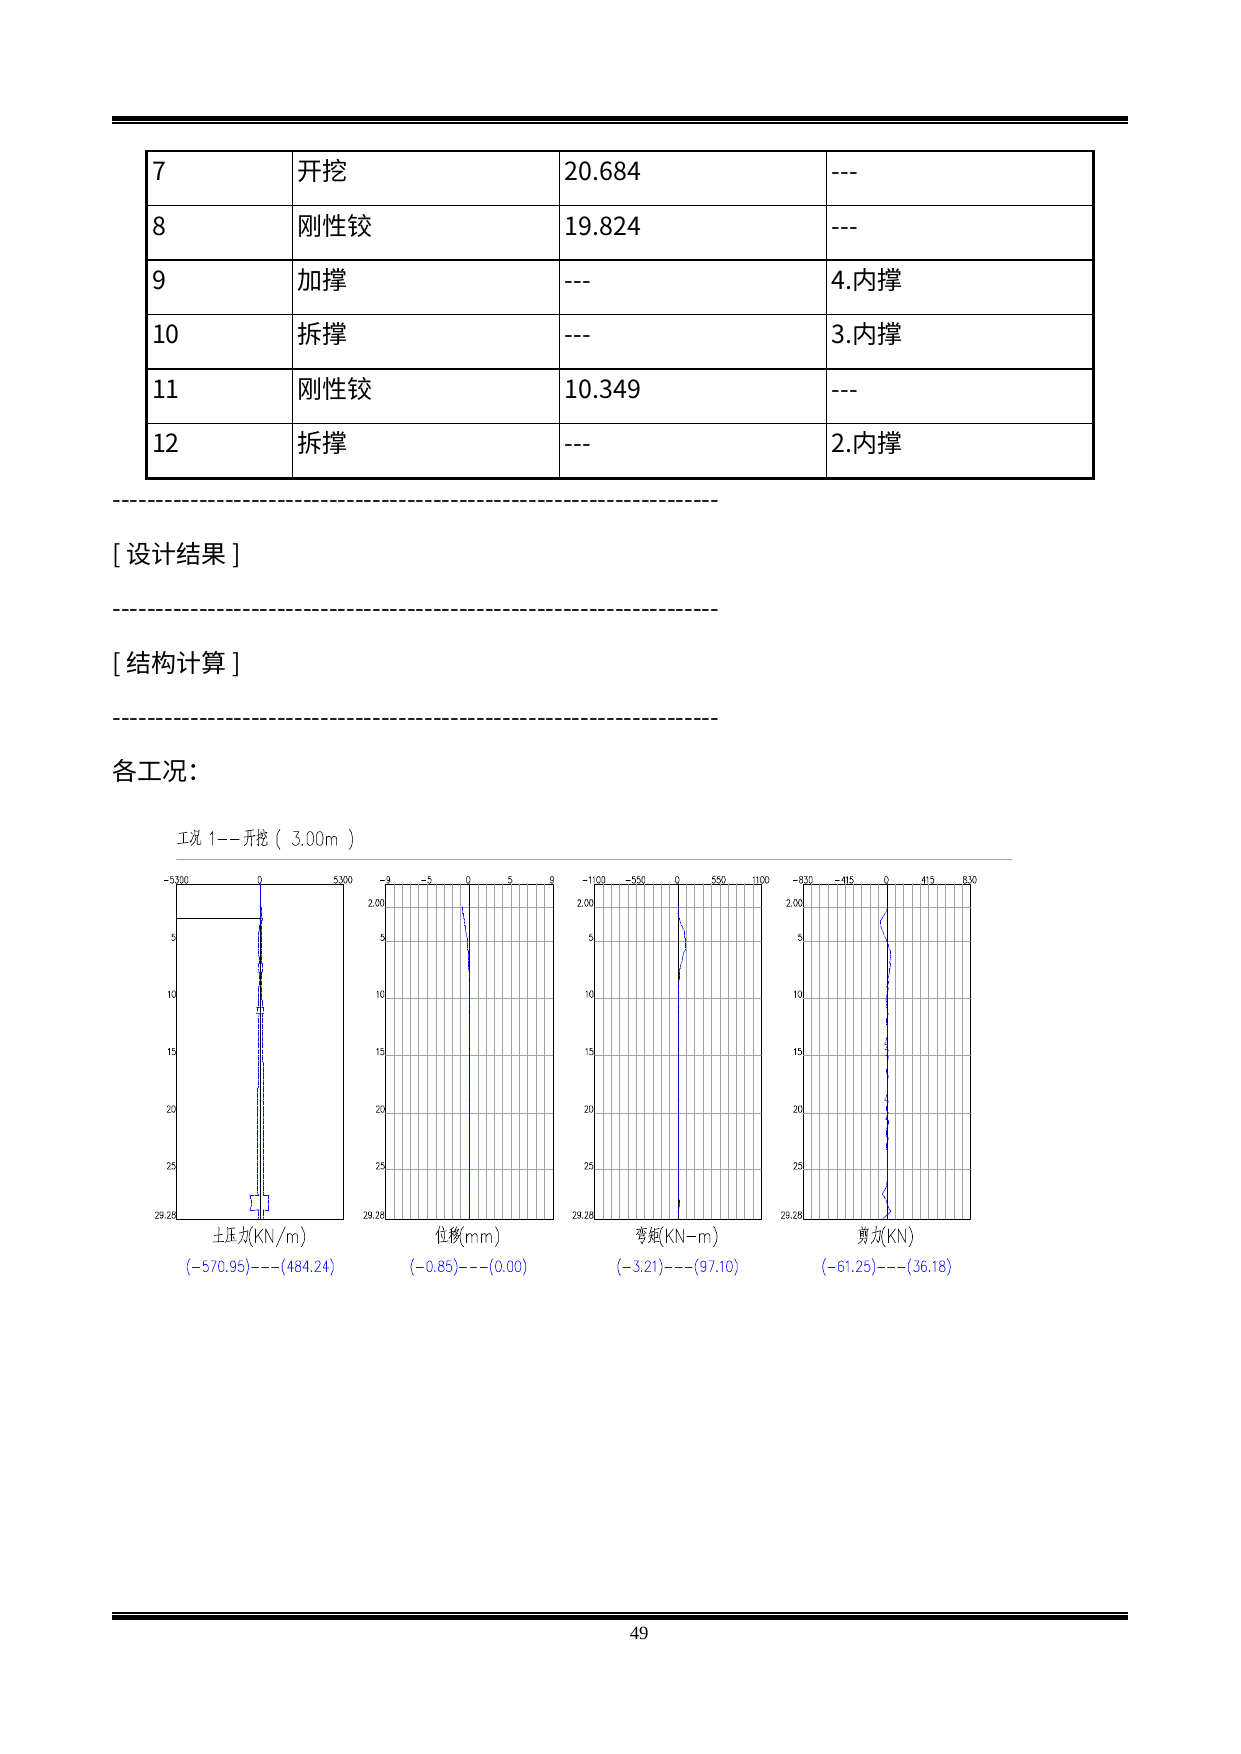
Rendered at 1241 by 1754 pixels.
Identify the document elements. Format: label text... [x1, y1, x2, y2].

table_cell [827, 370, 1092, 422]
table_cell 11 [148, 370, 292, 422]
table_cell 19.824 [560, 206, 826, 259]
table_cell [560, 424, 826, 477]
table_cell 4.内撑 [827, 261, 1092, 313]
table_cell 7 [148, 152, 292, 204]
text [ 结构计算 ] [112, 643, 1128, 679]
table_cell 开挖 [293, 152, 559, 204]
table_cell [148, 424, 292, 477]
table_cell 加撑 [293, 261, 559, 313]
text ---------------------------------------------------------------------- [112, 480, 1128, 516]
table_cell 8 [148, 206, 292, 259]
text ---------------------------------------------------------------------- [112, 697, 1128, 734]
table_cell 20.684 [560, 152, 826, 204]
table_cell 拆撑 [293, 315, 559, 368]
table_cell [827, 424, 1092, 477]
text [ 设计结果 ] [112, 534, 1128, 571]
text ---------------------------------------------------------------------- [112, 589, 1128, 625]
table_cell --- [560, 261, 826, 313]
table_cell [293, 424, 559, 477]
table_cell 3.内撑 [827, 315, 1092, 368]
table_cell --- [560, 315, 826, 368]
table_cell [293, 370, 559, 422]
table_cell 9 [148, 261, 292, 313]
table_cell --- [827, 152, 1092, 204]
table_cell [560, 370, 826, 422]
text 各工况： [112, 752, 1128, 788]
table_cell 10 [148, 315, 292, 368]
table_cell --- [827, 206, 1092, 259]
table_cell 刚性铰 [293, 206, 559, 259]
